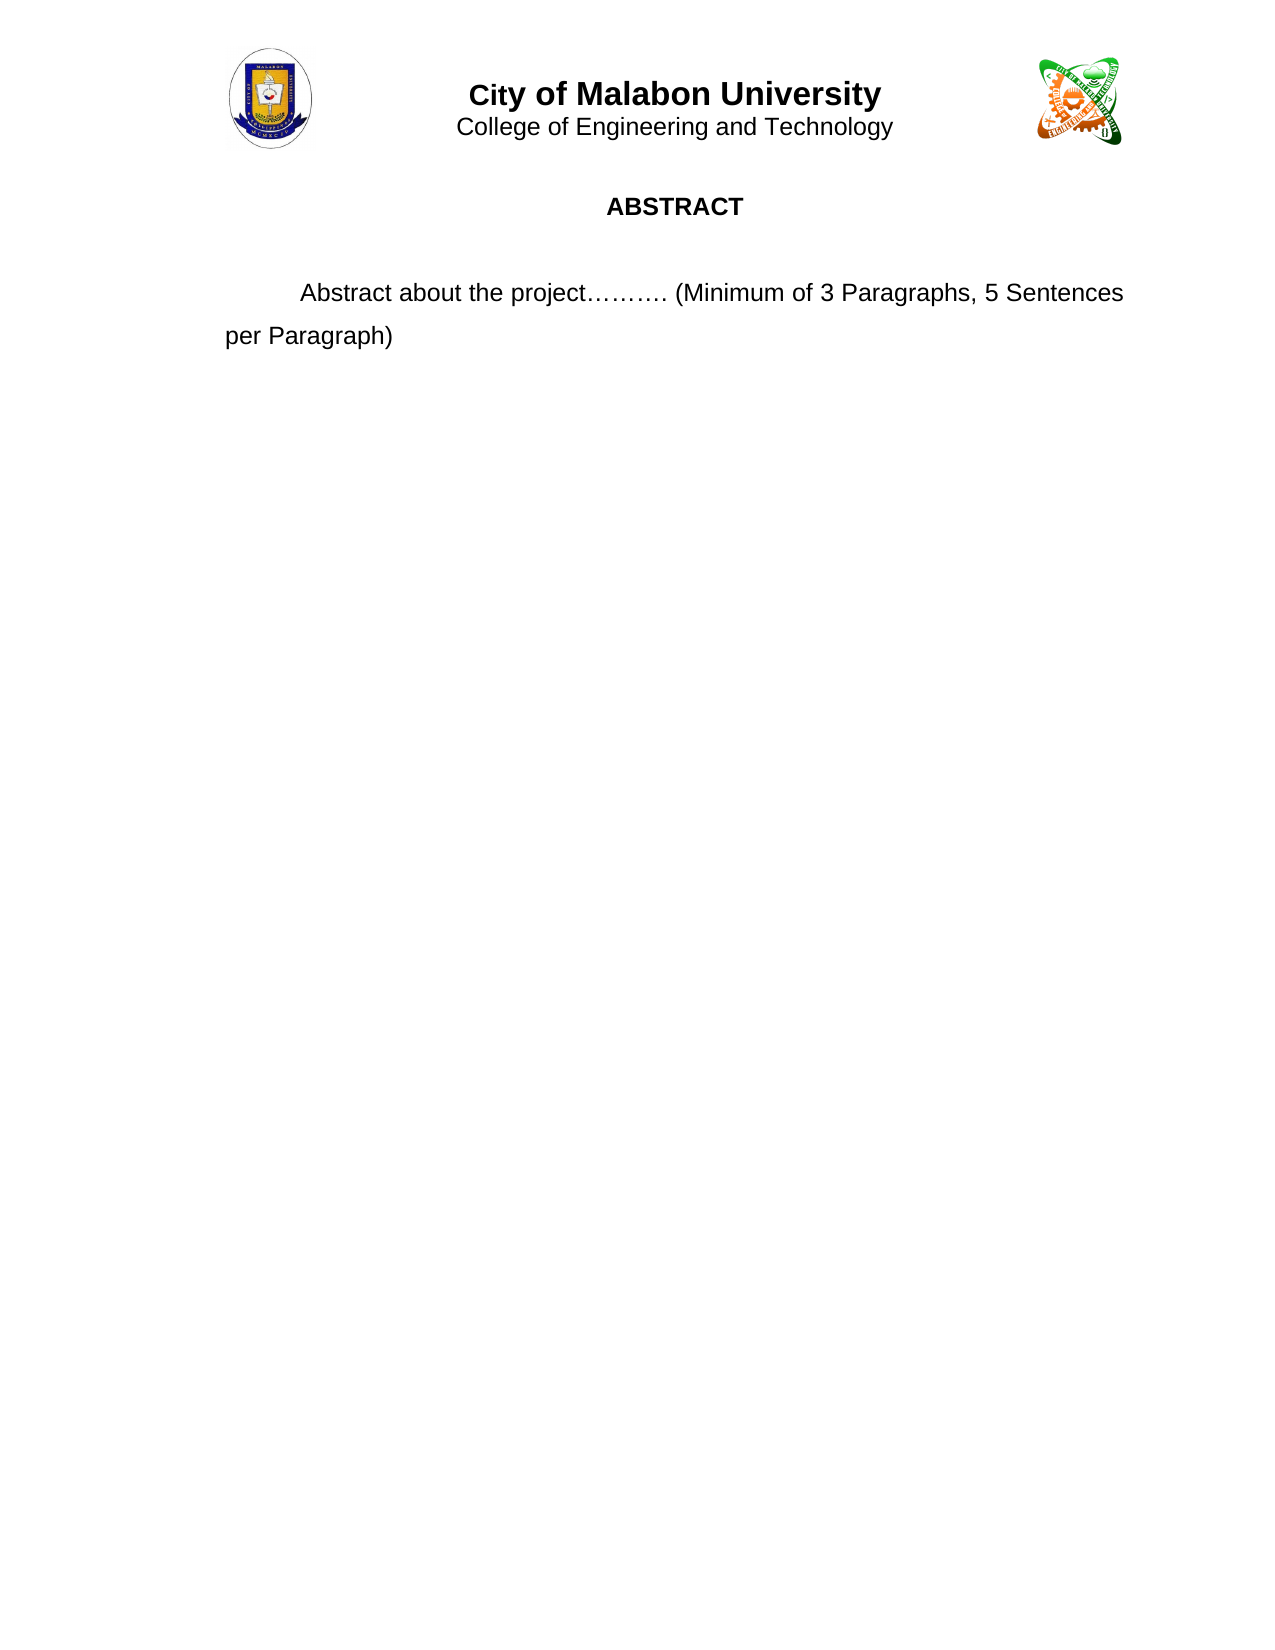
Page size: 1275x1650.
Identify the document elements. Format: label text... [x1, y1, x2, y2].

text ABSTRACT [225, 192, 1125, 221]
picture [1033, 54, 1125, 148]
picture [225, 46, 316, 151]
text Abstract about the project………. (Minimum of 3 Paragraphs, 5 Sentences per Paragraph) [225, 278, 1125, 350]
